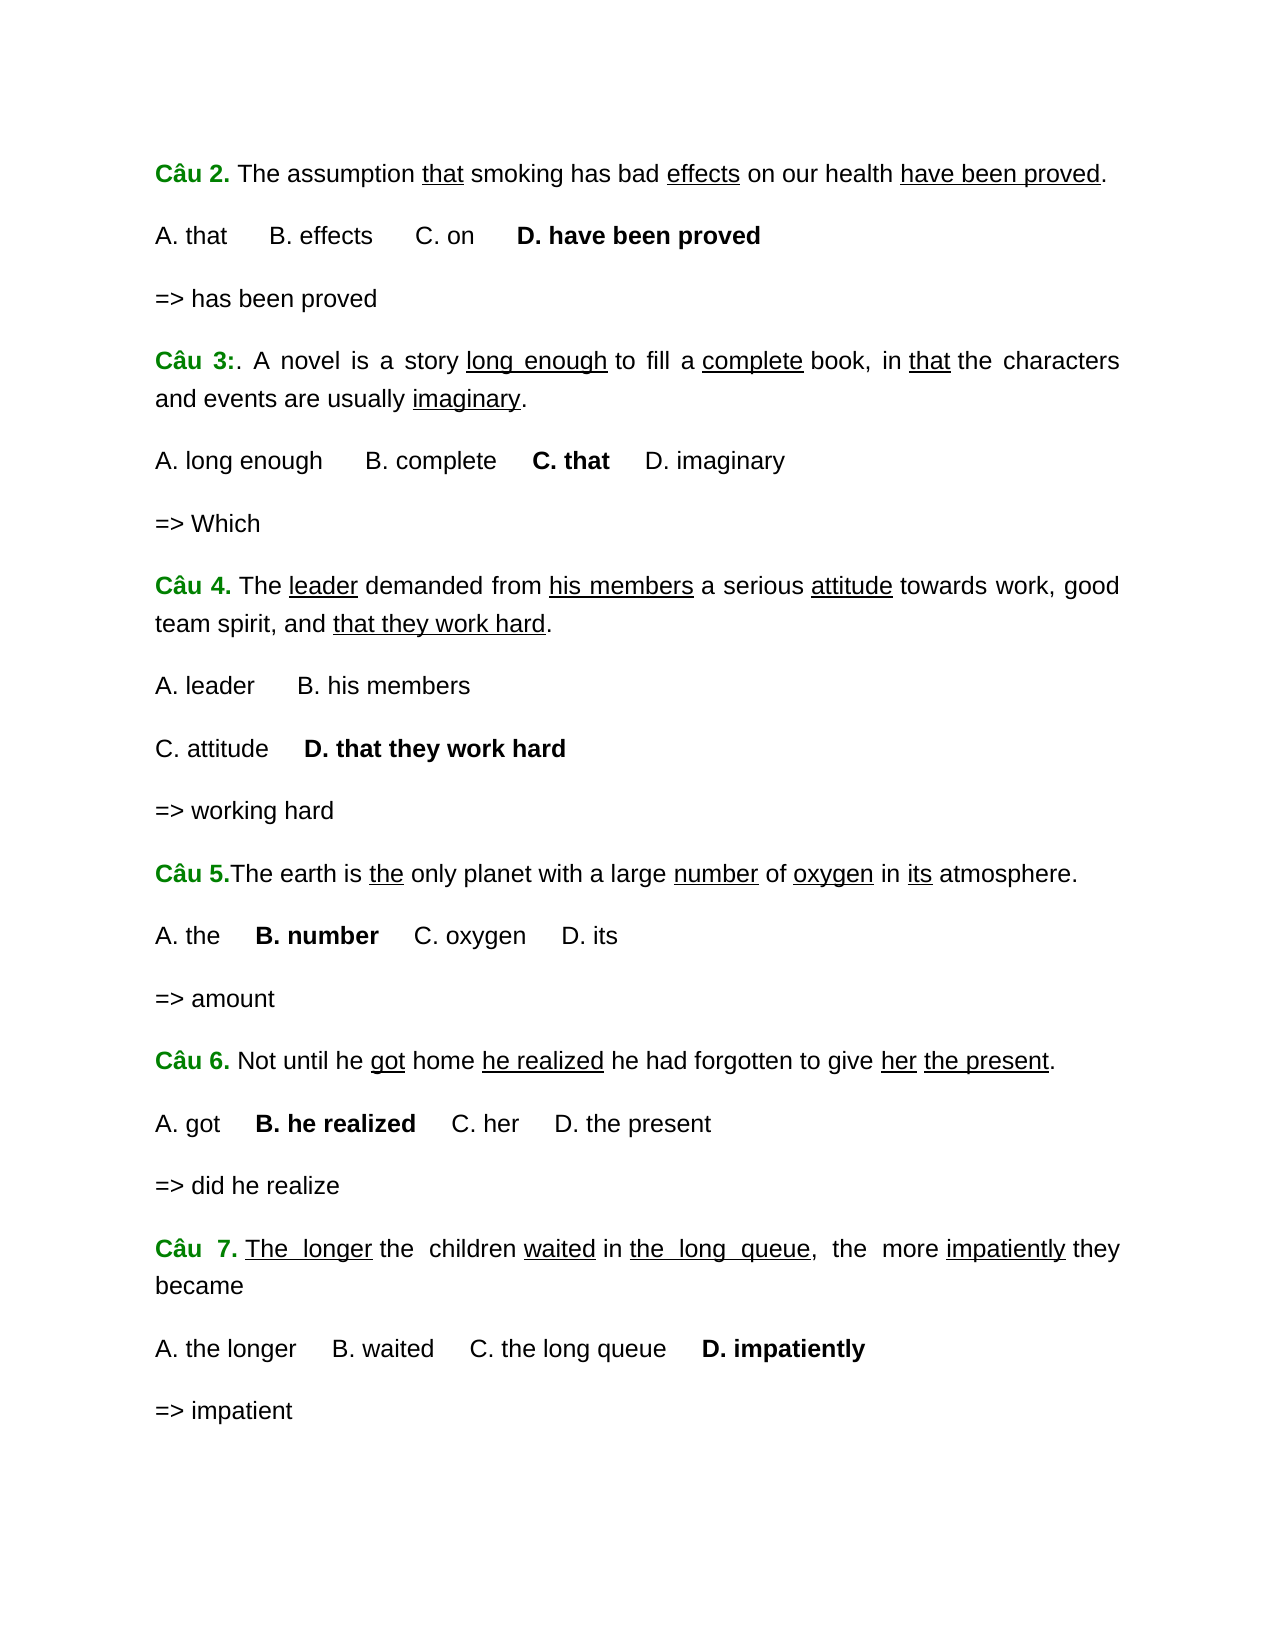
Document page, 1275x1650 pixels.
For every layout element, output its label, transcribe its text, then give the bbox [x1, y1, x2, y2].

text Câu 4. The leader demanded from his members a serious attitude towards work, good team spirit, and that they work hard. [155, 562, 1120, 637]
text Câu 2. The assumption that smoking has bad effects on our health have been proved. [155, 150, 1120, 187]
text A. leader B. his members [155, 662, 1120, 700]
text C. attitude D. that they work hard [155, 725, 1120, 762]
text Câu 3:. A novel is a story long enough to fill a complete book, in that the characters and events are usually imaginary. [155, 337, 1120, 412]
text Câu 5.The earth is the only planet with a large number of oxygen in its atmosphere. [155, 850, 1120, 887]
text A. long enough B. complete C. that D. imaginary [155, 437, 1120, 475]
text A. got B. he realized C. her D. the present [155, 1100, 1120, 1137]
text => amount [155, 975, 1120, 1012]
text => has been proved [155, 275, 1120, 312]
text Câu 6. Not until he got home he realized he had forgotten to give her the present. [155, 1037, 1120, 1075]
text => Which [155, 500, 1120, 537]
text A. the B. number C. oxygen D. its [155, 912, 1120, 950]
text => did he realize [155, 1162, 1120, 1200]
text Câu 7. The longer the children waited in the long queue, the more impatiently they became [155, 1225, 1120, 1300]
text => impatient [155, 1387, 1120, 1425]
text => working hard [155, 787, 1120, 825]
text A. that B. effects C. on D. have been proved [155, 212, 1120, 250]
text A. the longer B. waited C. the long queue D. impatiently [155, 1325, 1120, 1362]
